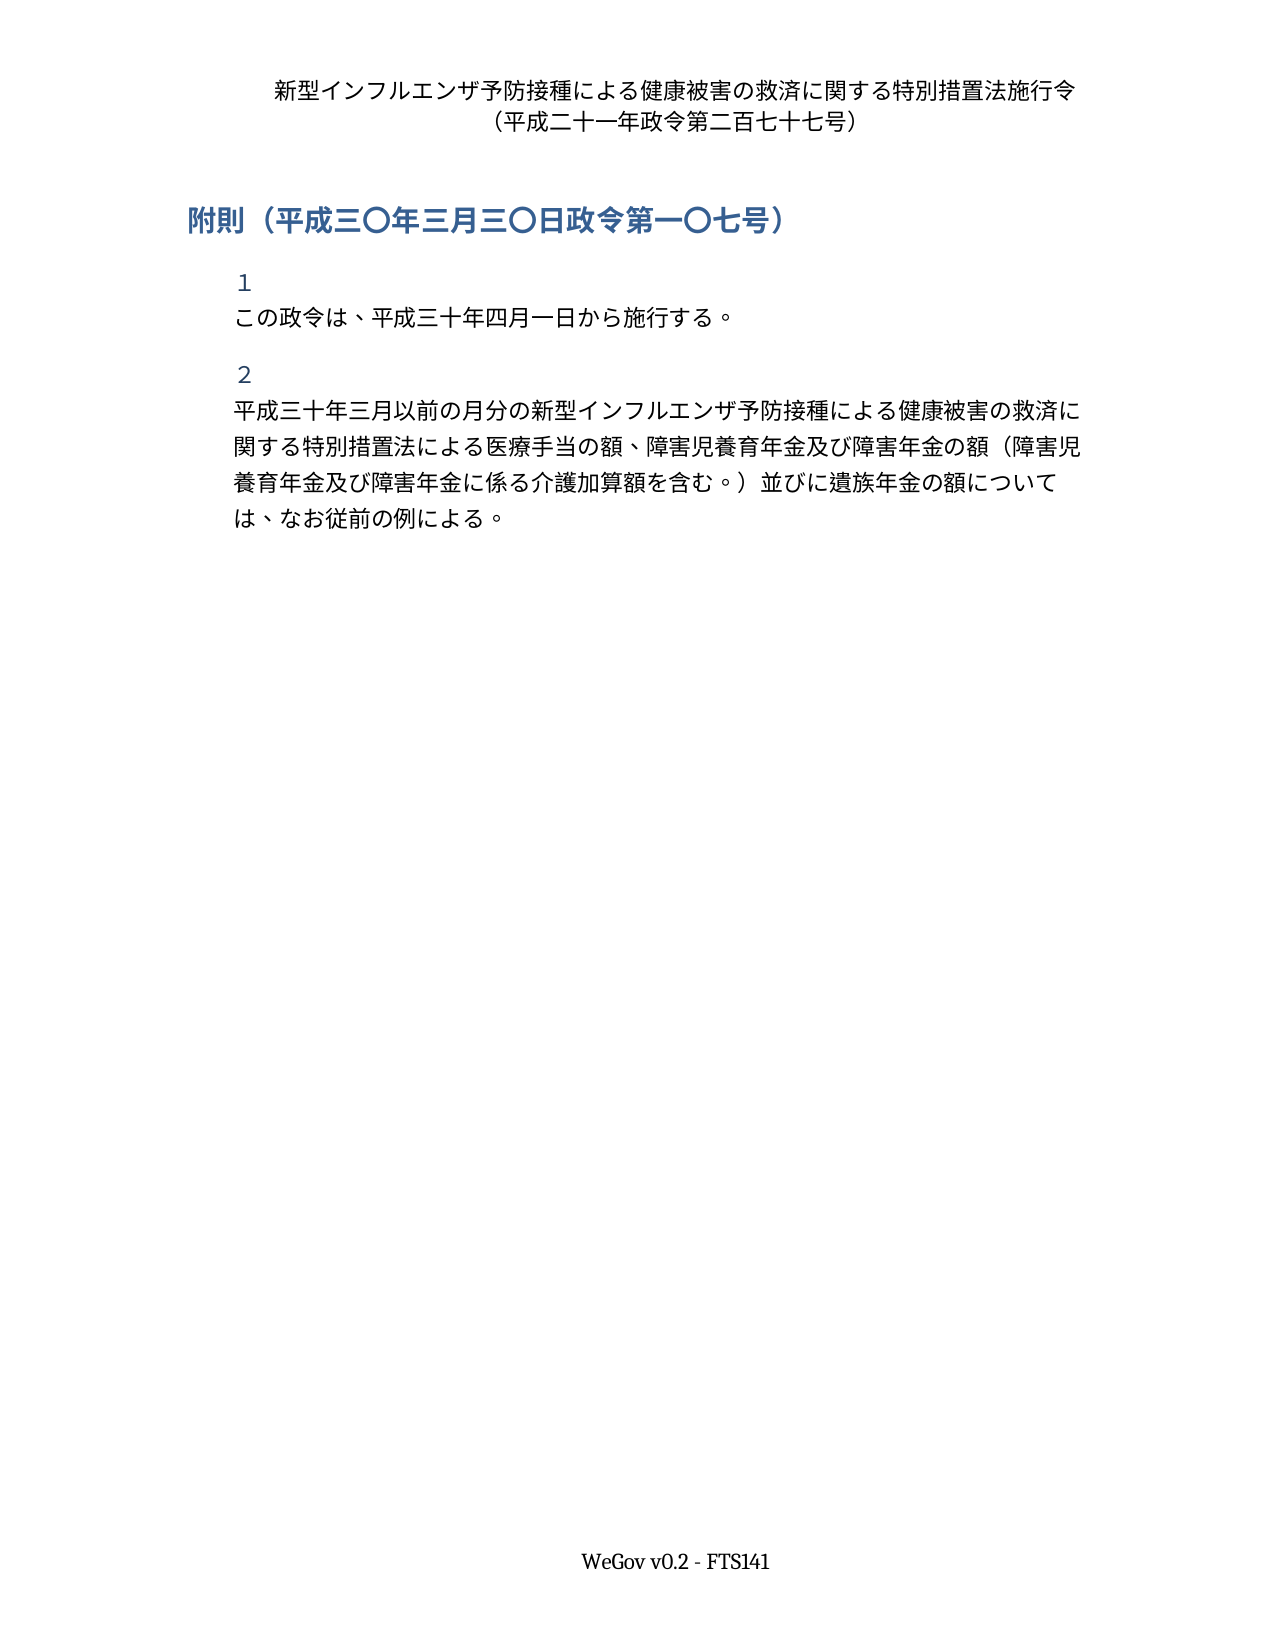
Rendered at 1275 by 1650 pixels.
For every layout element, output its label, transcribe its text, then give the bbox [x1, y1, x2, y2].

text 平成三十年三月以前の月分の新型インフルエンザ予防接種による健康被害の救済に関する特別措置法による医療手当の額、障害児養育年金及び障害年金の額（障害児養育年金及び障害年金に係る介護加算額を含む。）並びに遺族年金の額については、なお従前の例による。 [233, 395, 1087, 534]
subtitle 附則（平成三〇年三月三〇日政令第一〇七号） [187, 200, 1087, 240]
text この政令は、平成三十年四月一日から施行する。 [233, 302, 1087, 334]
subtitle １ [233, 266, 1087, 298]
subtitle ２ [233, 359, 1087, 390]
